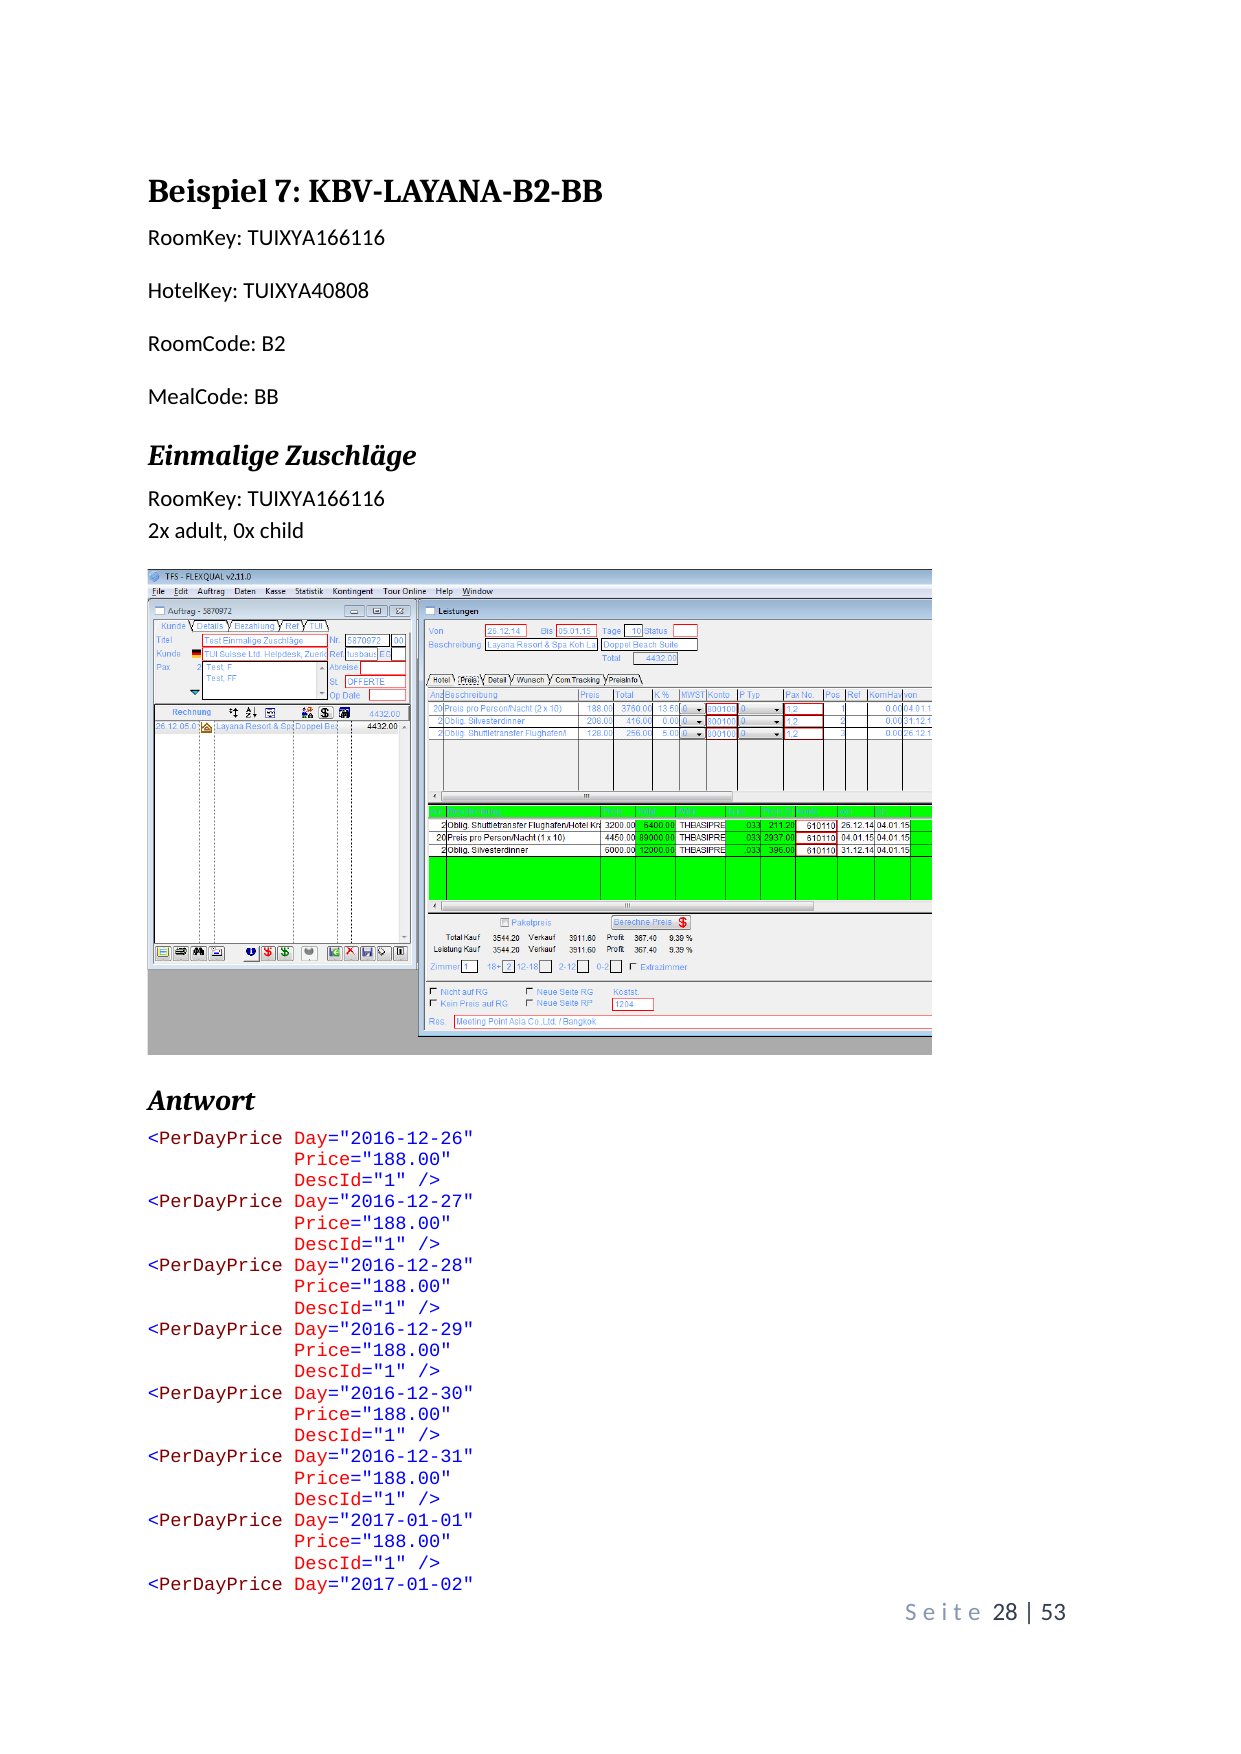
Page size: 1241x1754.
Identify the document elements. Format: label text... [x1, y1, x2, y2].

text <PerDayPrice Day="2016-12-30" [148, 1383, 1093, 1405]
text Price="188.00" [148, 1150, 1093, 1171]
text <PerDayPrice Day="2016-12-28" [148, 1256, 1093, 1277]
text DescId="1" /> [148, 1553, 1093, 1575]
text HotelKey: TUIXYA40808 [148, 276, 1093, 304]
subtitle Beispiel 7: KBV-LAYANA-B2-BB [148, 173, 1093, 211]
text <PerDayPrice Day="2016-12-26" [148, 1128, 1093, 1150]
text <PerDayPrice Day="2016-12-27" [148, 1192, 1093, 1213]
text RoomCode: B2 [148, 329, 1093, 357]
text <PerDayPrice Day="2016-12-31" [148, 1447, 1093, 1468]
text <PerDayPrice Day="2017-01-01" [148, 1511, 1093, 1532]
subtitle Antwort [148, 1084, 1093, 1117]
text Price="188.00" [148, 1213, 1093, 1235]
text DescId="1" /> [148, 1490, 1093, 1511]
text MealCode: BB [148, 382, 1093, 410]
text Price="188.00" [148, 1405, 1093, 1426]
text DescId="1" /> [148, 1235, 1093, 1256]
text DescId="1" /> [148, 1171, 1093, 1192]
text RoomKey: TUIXYA166116 2x adult, 0x child [148, 484, 1093, 544]
picture [147, 569, 932, 1055]
text RoomKey: TUIXYA166116 [148, 223, 1093, 251]
text Price="188.00" [148, 1277, 1093, 1298]
text <PerDayPrice Day="2016-12-29" [148, 1320, 1093, 1341]
text DescId="1" /> [148, 1426, 1093, 1447]
text Price="188.00" [148, 1468, 1093, 1490]
text Price="188.00" [148, 1341, 1093, 1362]
subtitle Einmalige Zuschläge [148, 439, 1093, 473]
text <PerDayPrice Day="2017-01-02" [148, 1575, 1093, 1596]
text DescId="1" /> [148, 1362, 1093, 1383]
text Price="188.00" [148, 1532, 1093, 1553]
text DescId="1" /> [148, 1298, 1093, 1320]
